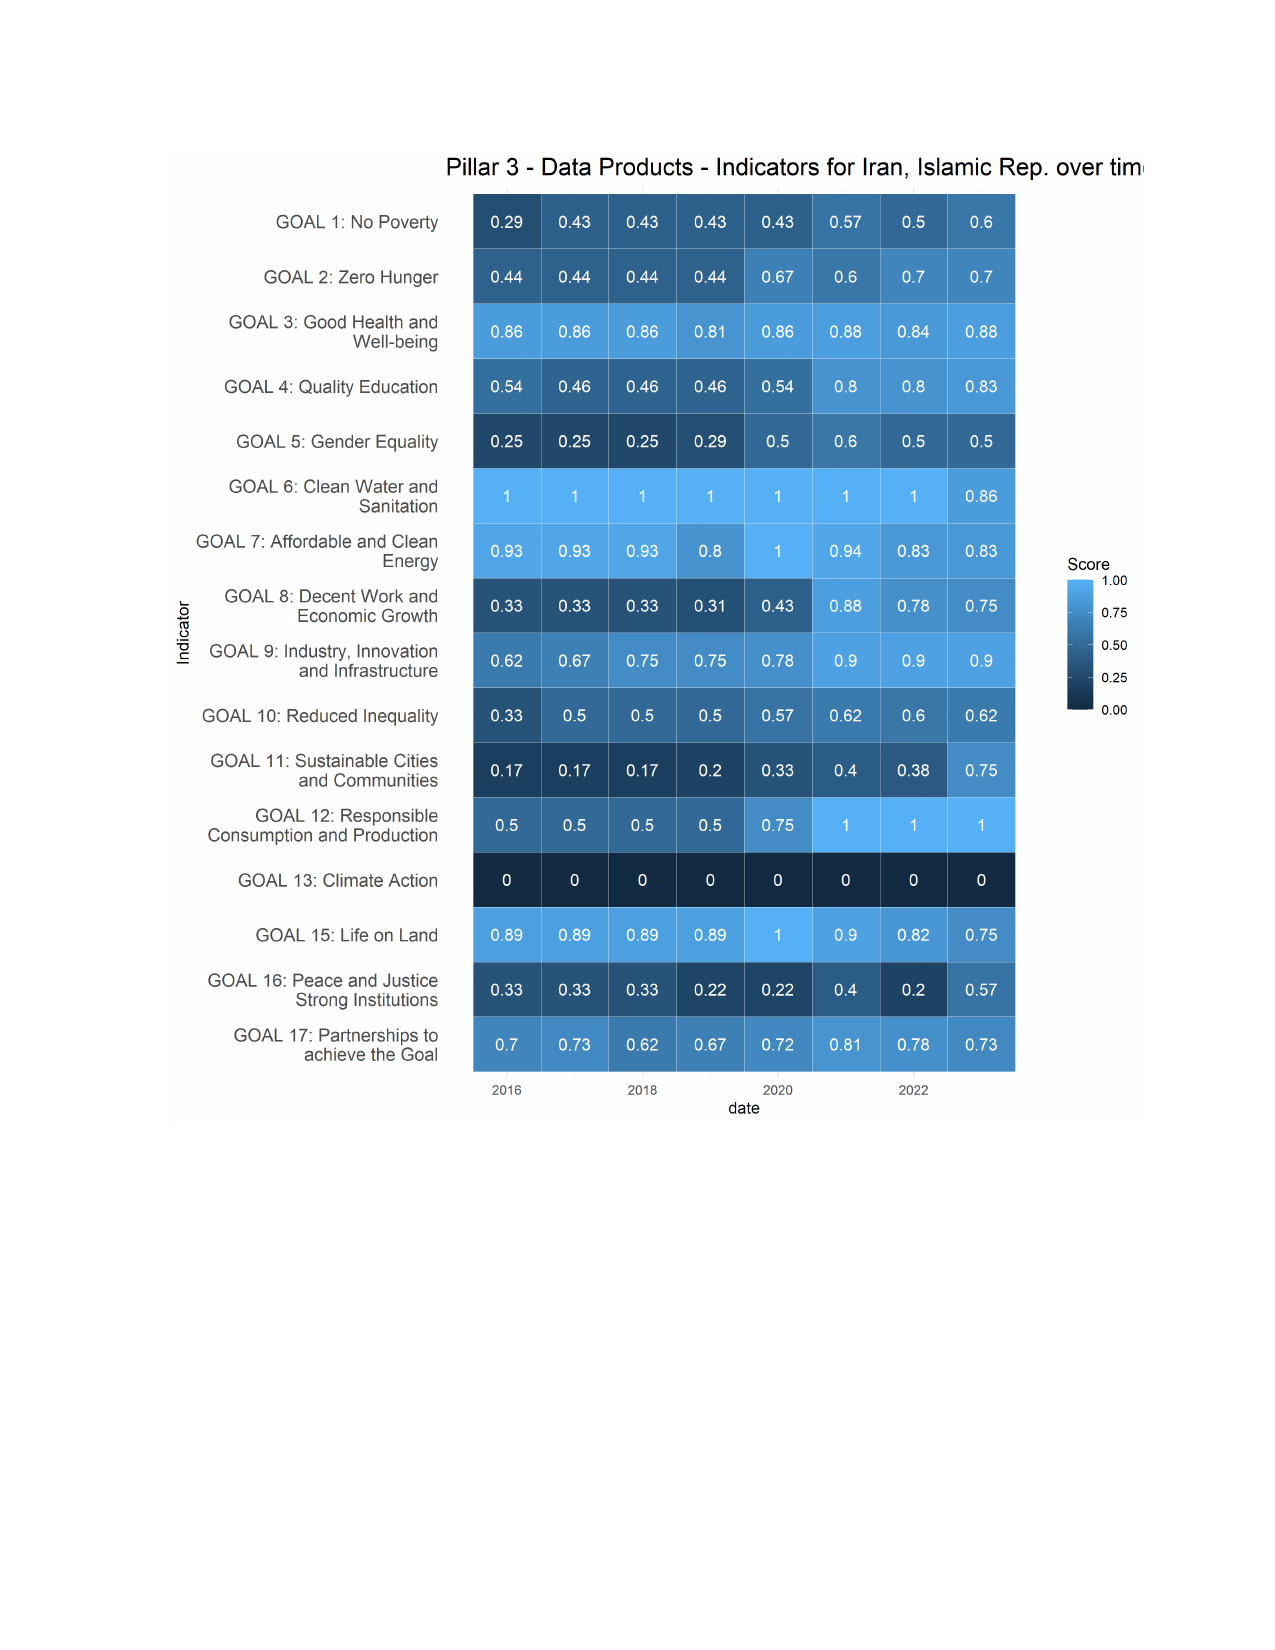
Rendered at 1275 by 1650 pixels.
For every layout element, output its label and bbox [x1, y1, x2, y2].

picture [168, 150, 1144, 1125]
